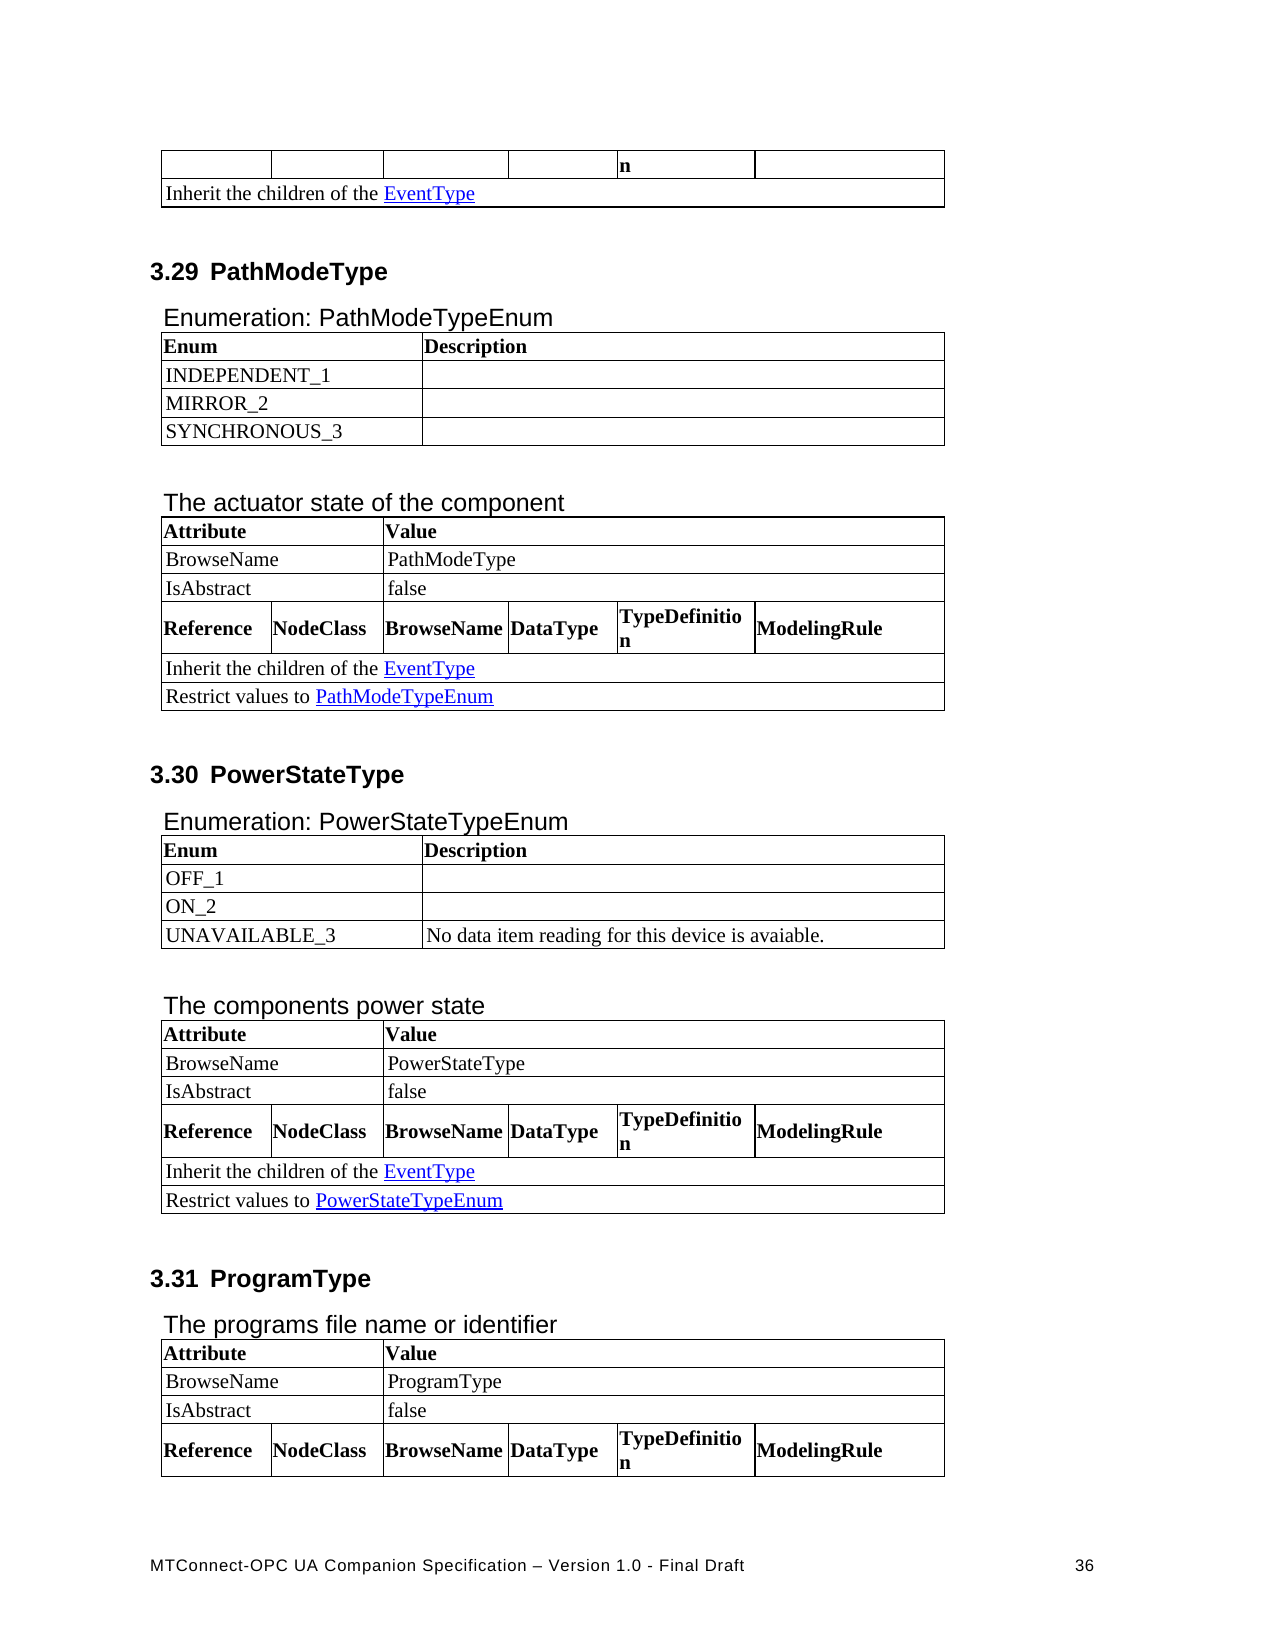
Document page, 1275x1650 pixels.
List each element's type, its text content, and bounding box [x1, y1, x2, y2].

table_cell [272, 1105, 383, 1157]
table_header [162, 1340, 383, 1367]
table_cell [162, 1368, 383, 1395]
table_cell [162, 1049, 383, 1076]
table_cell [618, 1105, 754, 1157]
text The programs file name or identifier [163, 1310, 1125, 1338]
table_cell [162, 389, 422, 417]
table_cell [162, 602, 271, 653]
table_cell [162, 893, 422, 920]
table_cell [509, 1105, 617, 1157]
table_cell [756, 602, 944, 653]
text Enumeration: PowerStateTypeEnum [163, 806, 1125, 835]
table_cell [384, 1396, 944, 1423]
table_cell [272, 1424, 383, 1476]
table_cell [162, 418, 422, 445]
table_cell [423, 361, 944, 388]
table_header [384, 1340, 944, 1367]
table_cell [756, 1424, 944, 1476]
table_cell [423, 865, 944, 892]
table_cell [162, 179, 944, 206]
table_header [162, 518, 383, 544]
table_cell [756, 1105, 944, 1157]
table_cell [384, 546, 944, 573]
text The actuator state of the component [163, 488, 1125, 516]
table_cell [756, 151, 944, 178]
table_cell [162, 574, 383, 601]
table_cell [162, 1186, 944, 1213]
text The components power state [163, 991, 1125, 1020]
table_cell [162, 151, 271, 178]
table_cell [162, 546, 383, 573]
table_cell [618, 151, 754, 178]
subtitle ProgramType [150, 1264, 1125, 1292]
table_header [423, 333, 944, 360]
subtitle PowerStateType [150, 760, 1125, 789]
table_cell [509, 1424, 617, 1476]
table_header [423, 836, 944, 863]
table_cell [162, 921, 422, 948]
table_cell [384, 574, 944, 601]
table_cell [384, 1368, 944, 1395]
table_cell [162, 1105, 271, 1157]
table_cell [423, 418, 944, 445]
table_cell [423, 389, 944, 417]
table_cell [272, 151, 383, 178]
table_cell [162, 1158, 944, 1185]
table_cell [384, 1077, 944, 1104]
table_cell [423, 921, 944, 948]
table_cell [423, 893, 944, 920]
text Enumeration: PathModeTypeEnum [163, 303, 1125, 332]
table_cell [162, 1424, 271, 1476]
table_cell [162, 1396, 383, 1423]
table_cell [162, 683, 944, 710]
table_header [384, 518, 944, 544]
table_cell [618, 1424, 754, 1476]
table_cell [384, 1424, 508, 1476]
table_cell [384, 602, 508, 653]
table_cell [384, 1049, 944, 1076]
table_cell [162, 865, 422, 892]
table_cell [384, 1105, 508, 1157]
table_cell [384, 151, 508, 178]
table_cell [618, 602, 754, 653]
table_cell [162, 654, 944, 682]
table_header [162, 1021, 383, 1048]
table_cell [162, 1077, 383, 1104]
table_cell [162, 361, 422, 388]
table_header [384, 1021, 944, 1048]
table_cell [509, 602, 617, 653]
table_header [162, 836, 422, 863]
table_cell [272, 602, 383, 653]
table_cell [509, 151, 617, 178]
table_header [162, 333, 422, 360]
subtitle PathModeType [150, 257, 1125, 286]
